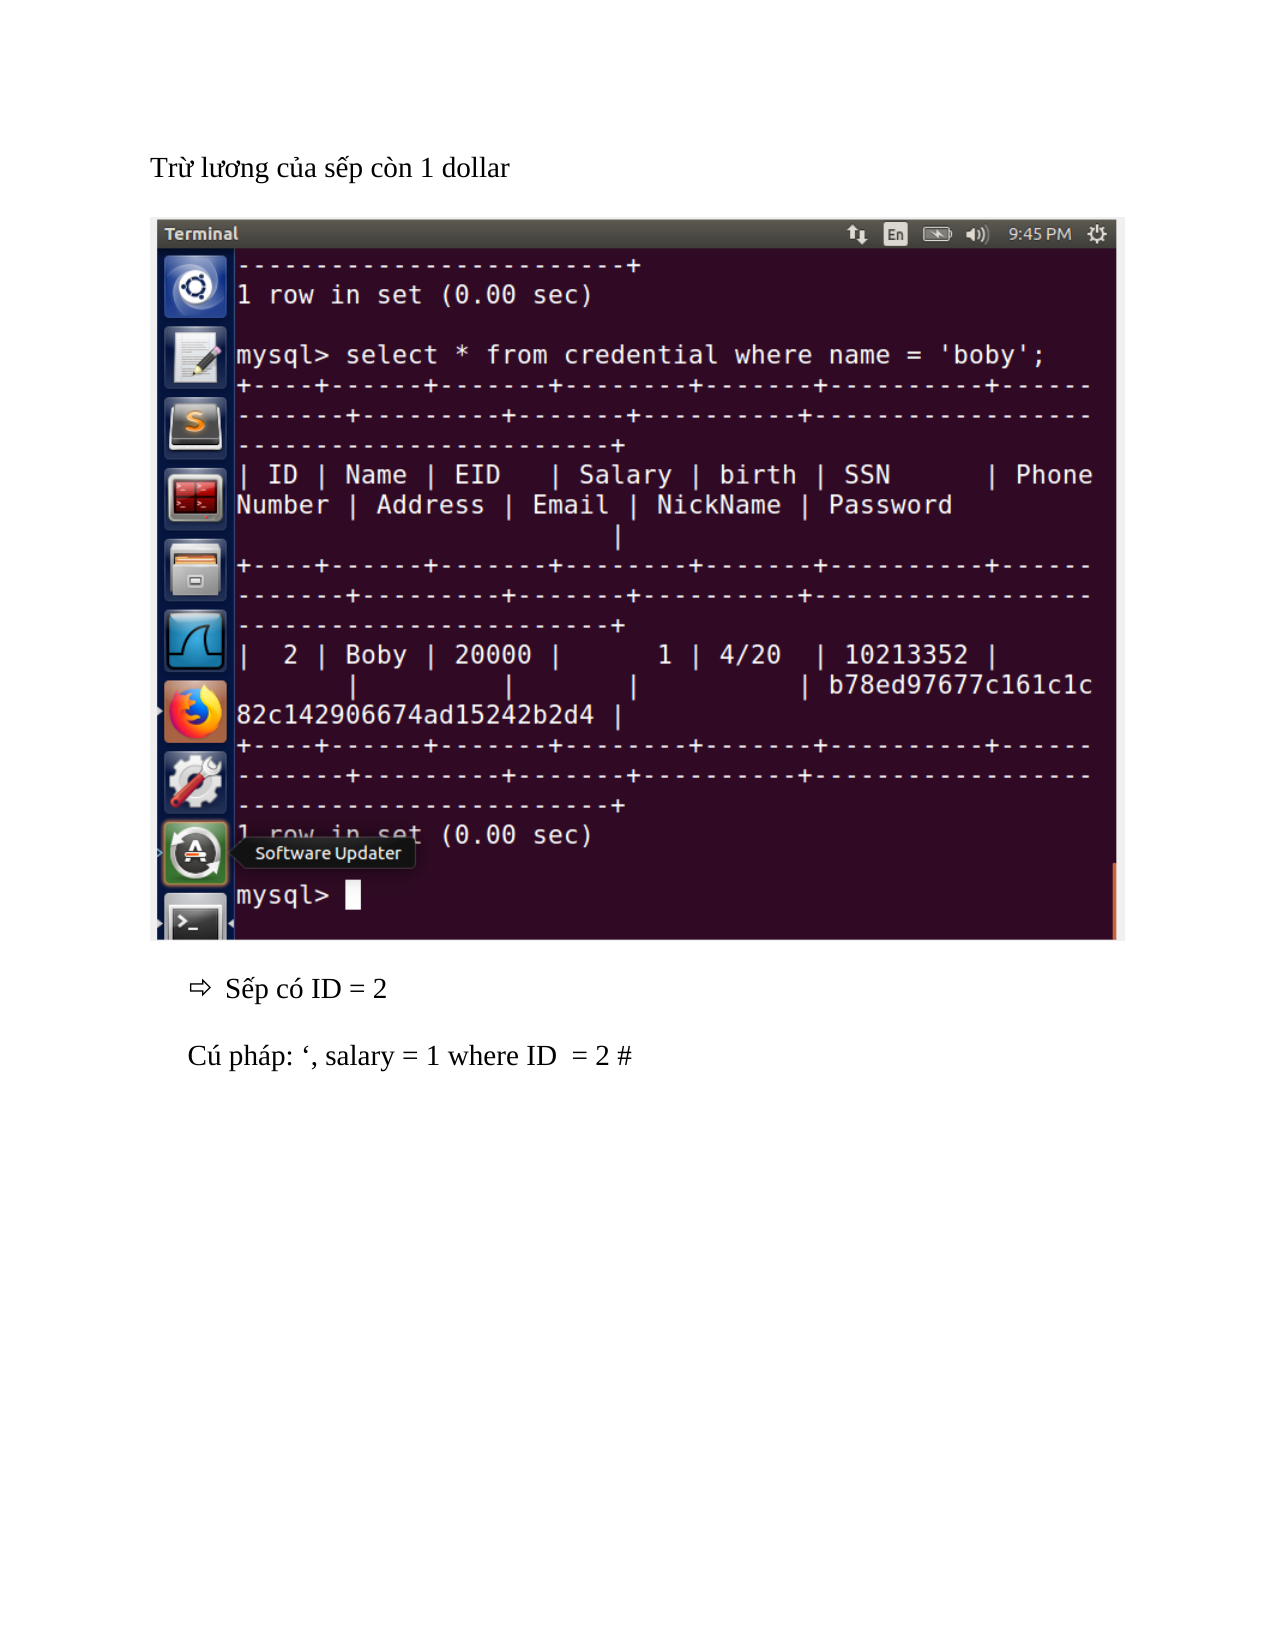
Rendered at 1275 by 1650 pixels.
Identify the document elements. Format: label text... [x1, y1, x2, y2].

text Trừ lương của sếp còn 1 dollar [150, 150, 1125, 183]
text Cú pháp: ‘, salary = 1 where ID = 2 # [187, 1038, 1125, 1072]
list Sếp có ID = 2 [187, 971, 1125, 1005]
picture [150, 217, 1125, 941]
